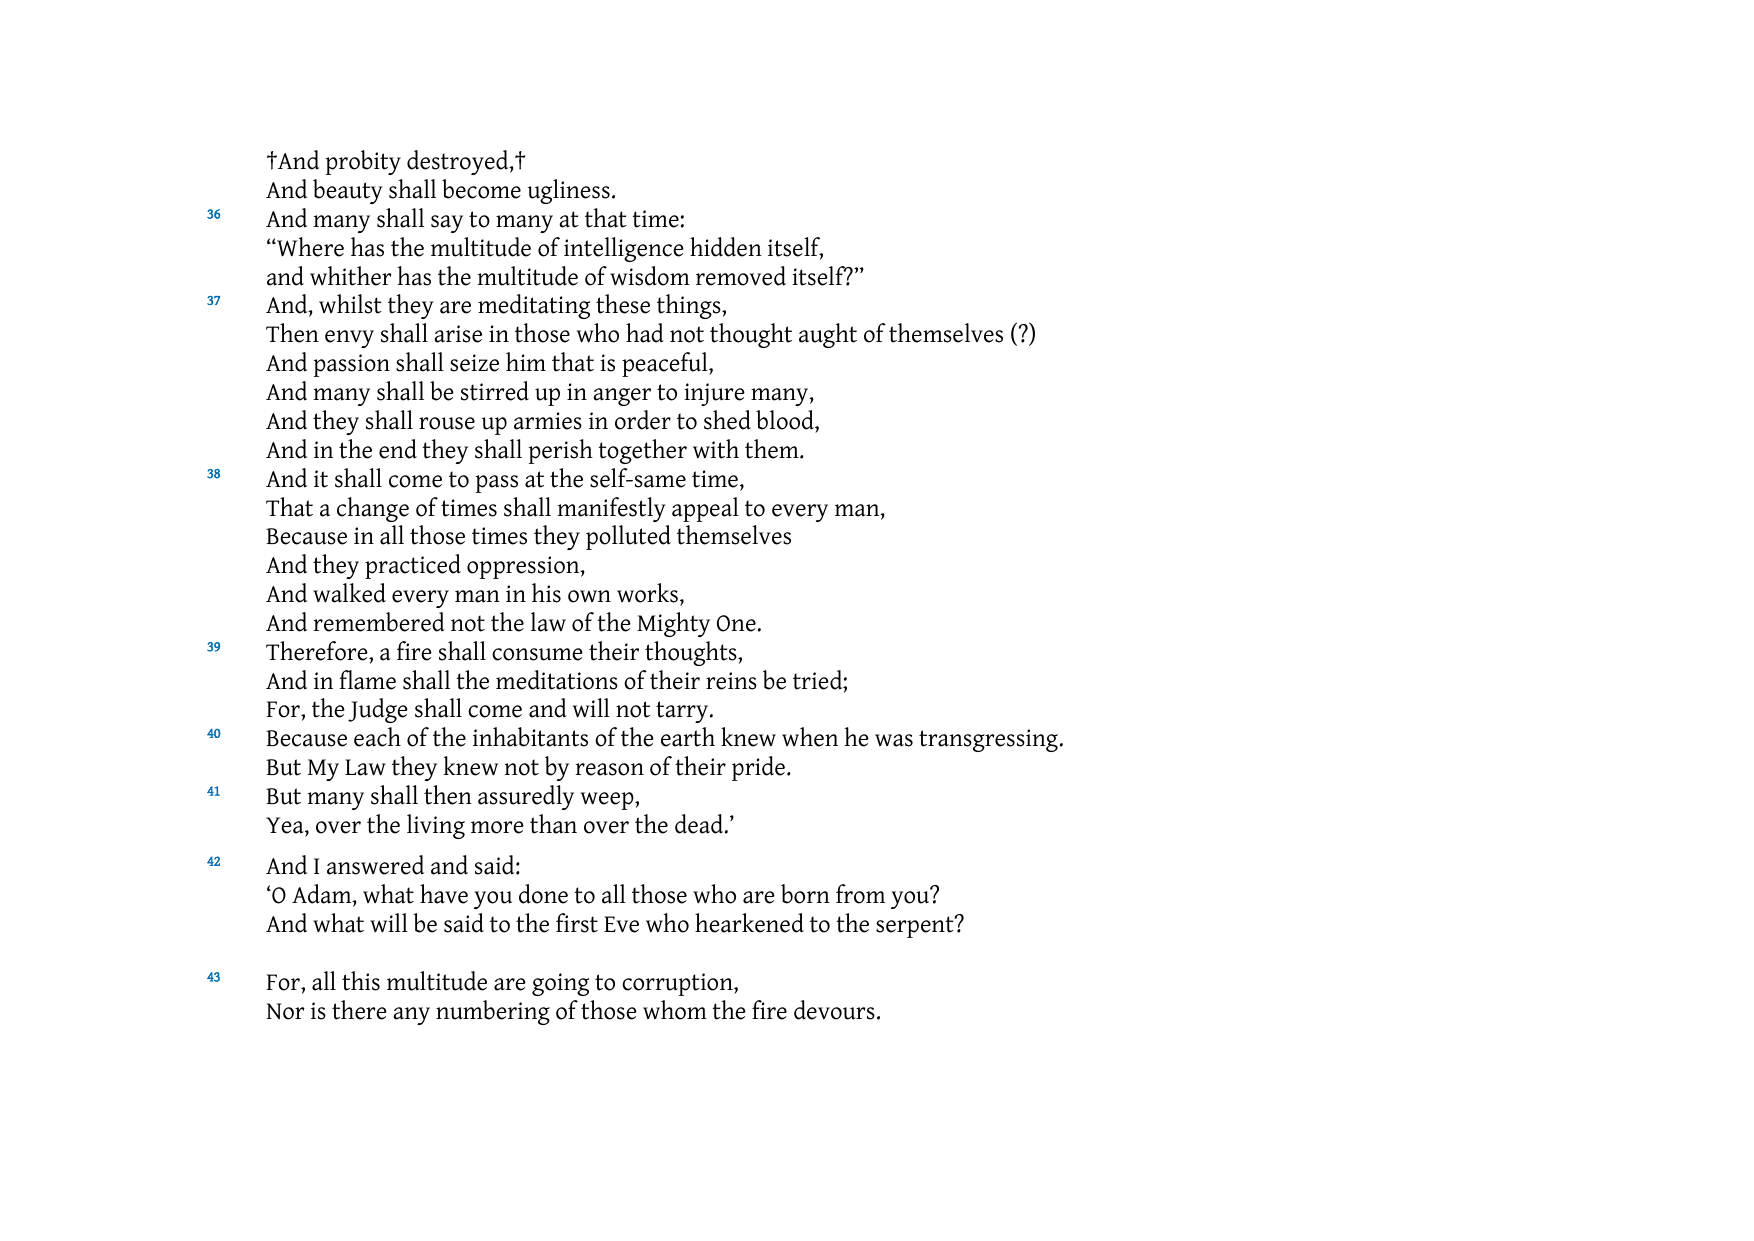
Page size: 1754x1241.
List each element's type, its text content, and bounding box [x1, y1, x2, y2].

text 37 And, whilst they are meditating these things, Then envy shall arise in those who had not thought aught of themselves (?) And passion shall seize him that is peaceful, And many shall be stirred up in anger to injure many, And they shall rouse up armies in order to shed blood, And in the end they shall perish together with them. [207, 292, 1606, 465]
text 40 Because each of the inhabitants of the earth knew when he was transgressing. But My Law they knew not by reason of their pride. [207, 725, 1606, 782]
text 38 And it shall come to pass at the self-same time, That a change of times shall manifestly appeal to every man, Because in all those times they polluted themselves And they practiced oppression, And walked every man in his own works, And remembered not the law of the Mighty One. [207, 465, 1606, 638]
text 42 And I answered and said: ‘O Adam, what have you done to all those who are born from you? And what will be said to the first Eve who hearkened to the serpent? [207, 853, 1606, 939]
text 36 And many shall say to many at that time: “Where has the multitude of intelligence hidden itself, and whither has the multitude of wisdom removed itself?” [207, 205, 1606, 292]
text 41 But many shall then assuredly weep, Yea, over the living more than over the dead.’ [207, 782, 1606, 840]
text 39 Therefore, a fire shall consume their thoughts, And in flame shall the meditations of their reins be tried; For, the Judge shall come and will not tarry. [207, 638, 1606, 725]
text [207, 148, 1606, 205]
text 43 For, all this multitude are going to corruption, Nor is there any numbering of those whom the fire devours. [207, 968, 1606, 1026]
